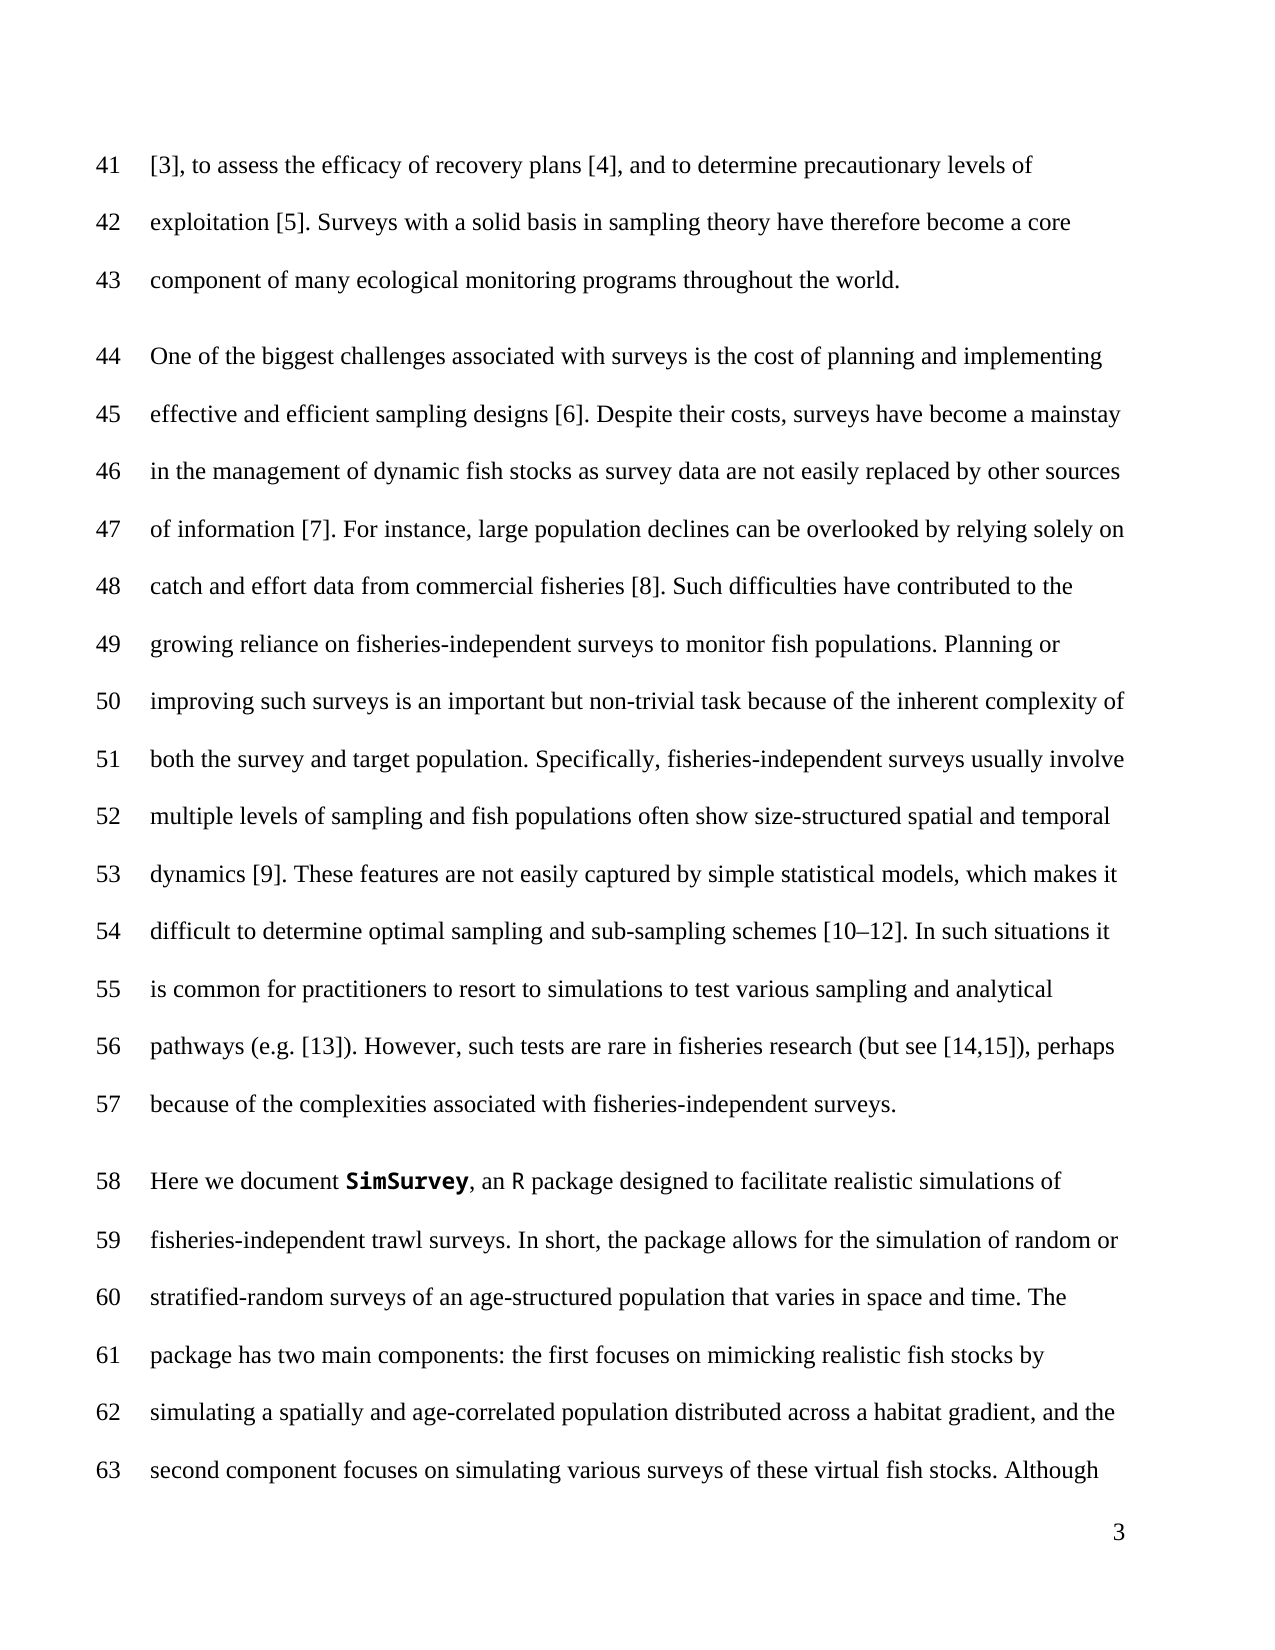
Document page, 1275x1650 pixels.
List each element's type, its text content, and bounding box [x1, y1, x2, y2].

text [150, 1165, 1125, 1484]
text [150, 150, 1125, 294]
text One of the biggest challenges associated with surveys is the cost of planning and implementing effective and efficient sampling designs [6]. Despite their costs, surveys have become a mainstay in the management of dynamic fish stocks as survey data are not easily replaced by other sources of information [7]. For instance, large population declines can be overlooked by relying solely on catch and effort data from commercial fisheries [8]. Such difficulties have contributed to the growing reliance on fisheries-independent surveys to monitor fish populations. Planning or improving such surveys is an important but non-trivial task because of the inherent complexity of both the survey and target population. Specifically, fisheries-independent surveys usually involve multiple levels of sampling and fish populations often show size-structured spatial and temporal dynamics [9]. These features are not easily captured by simple statistical models, which makes it difficult to determine optimal sampling and sub-sampling schemes [10–12]. In such situations it is common for practitioners to resort to simulations to test various sampling and analytical pathways (e.g. [13]). However, such tests are rare in fisheries research (but see [14,15]), perhaps because of the complexities associated with fisheries-independent surveys. [150, 341, 1125, 1117]
